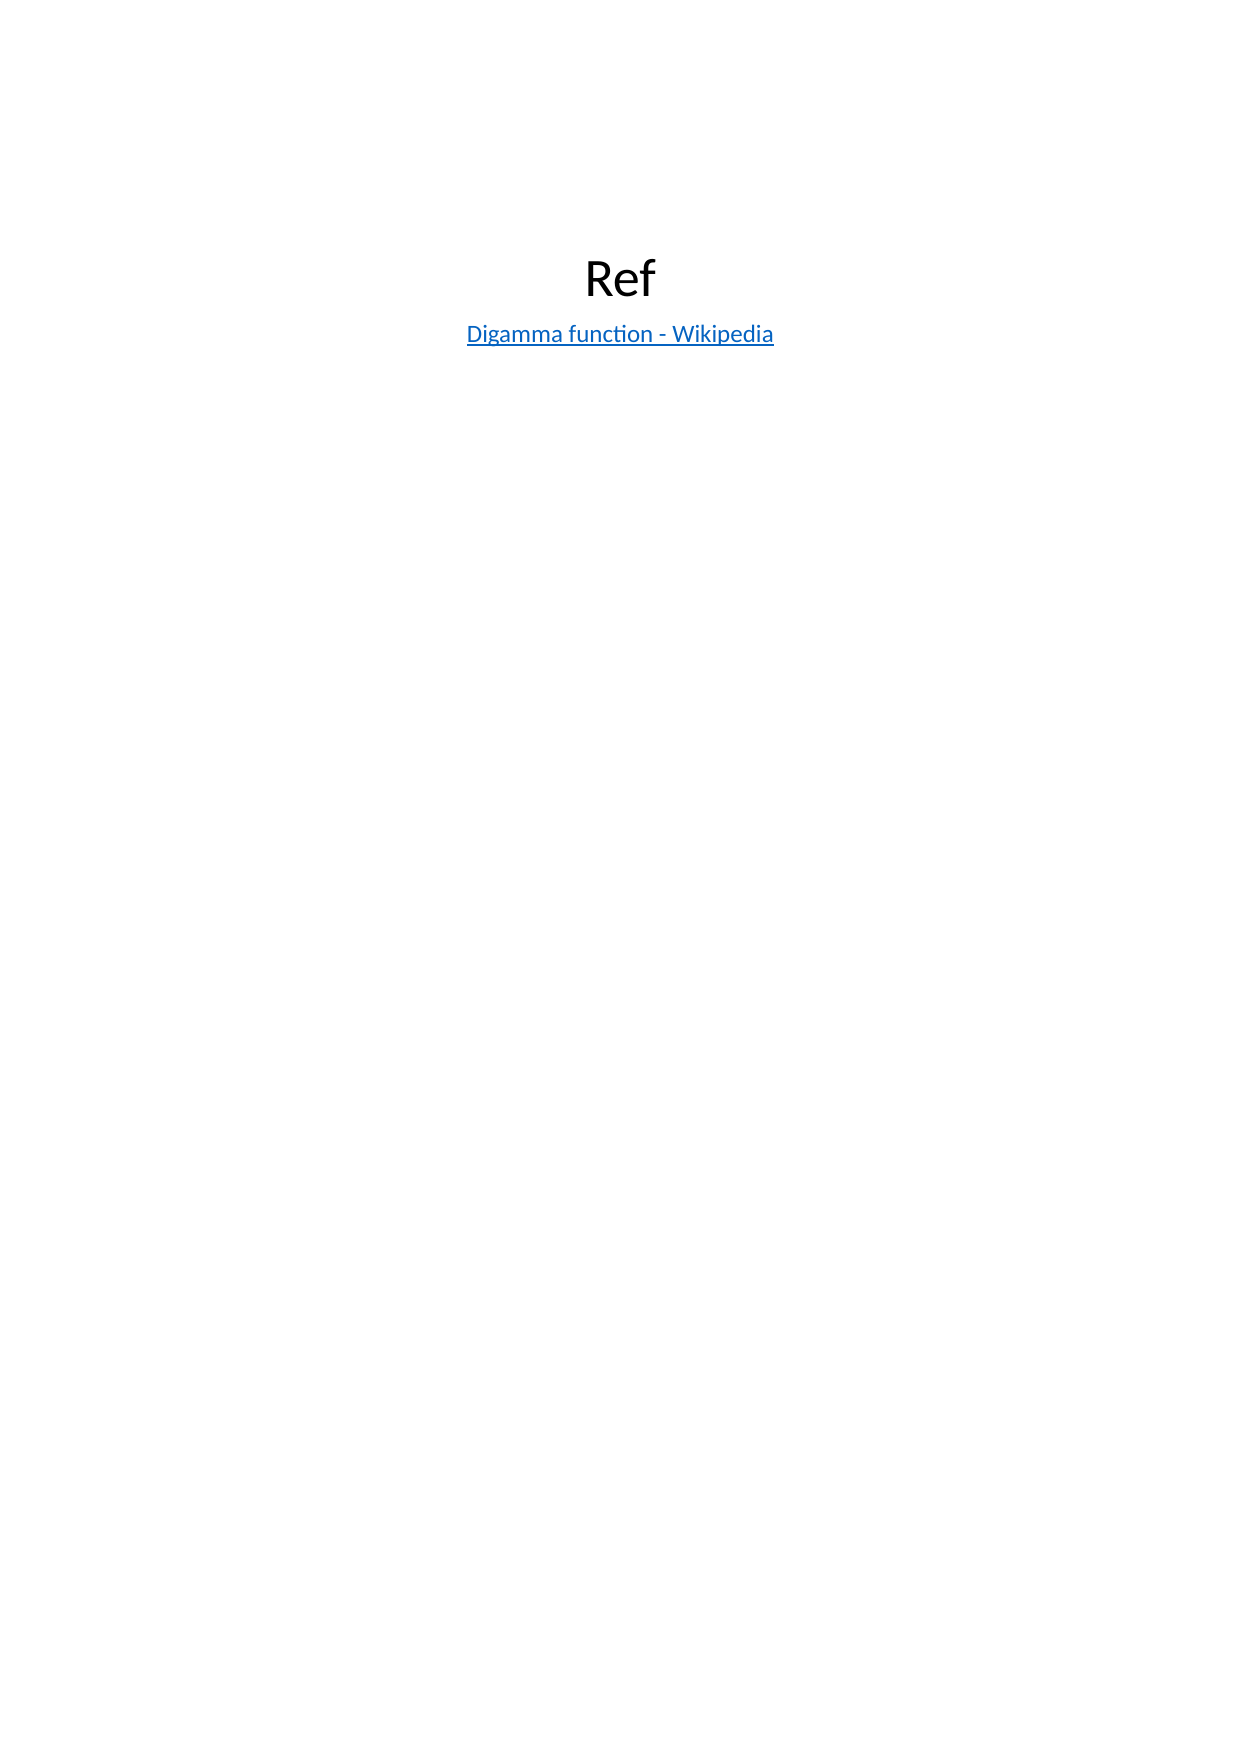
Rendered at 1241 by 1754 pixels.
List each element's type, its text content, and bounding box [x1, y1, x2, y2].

text Ref [150, 239, 1090, 314]
text Digamma function - Wikipedia [150, 314, 1090, 352]
